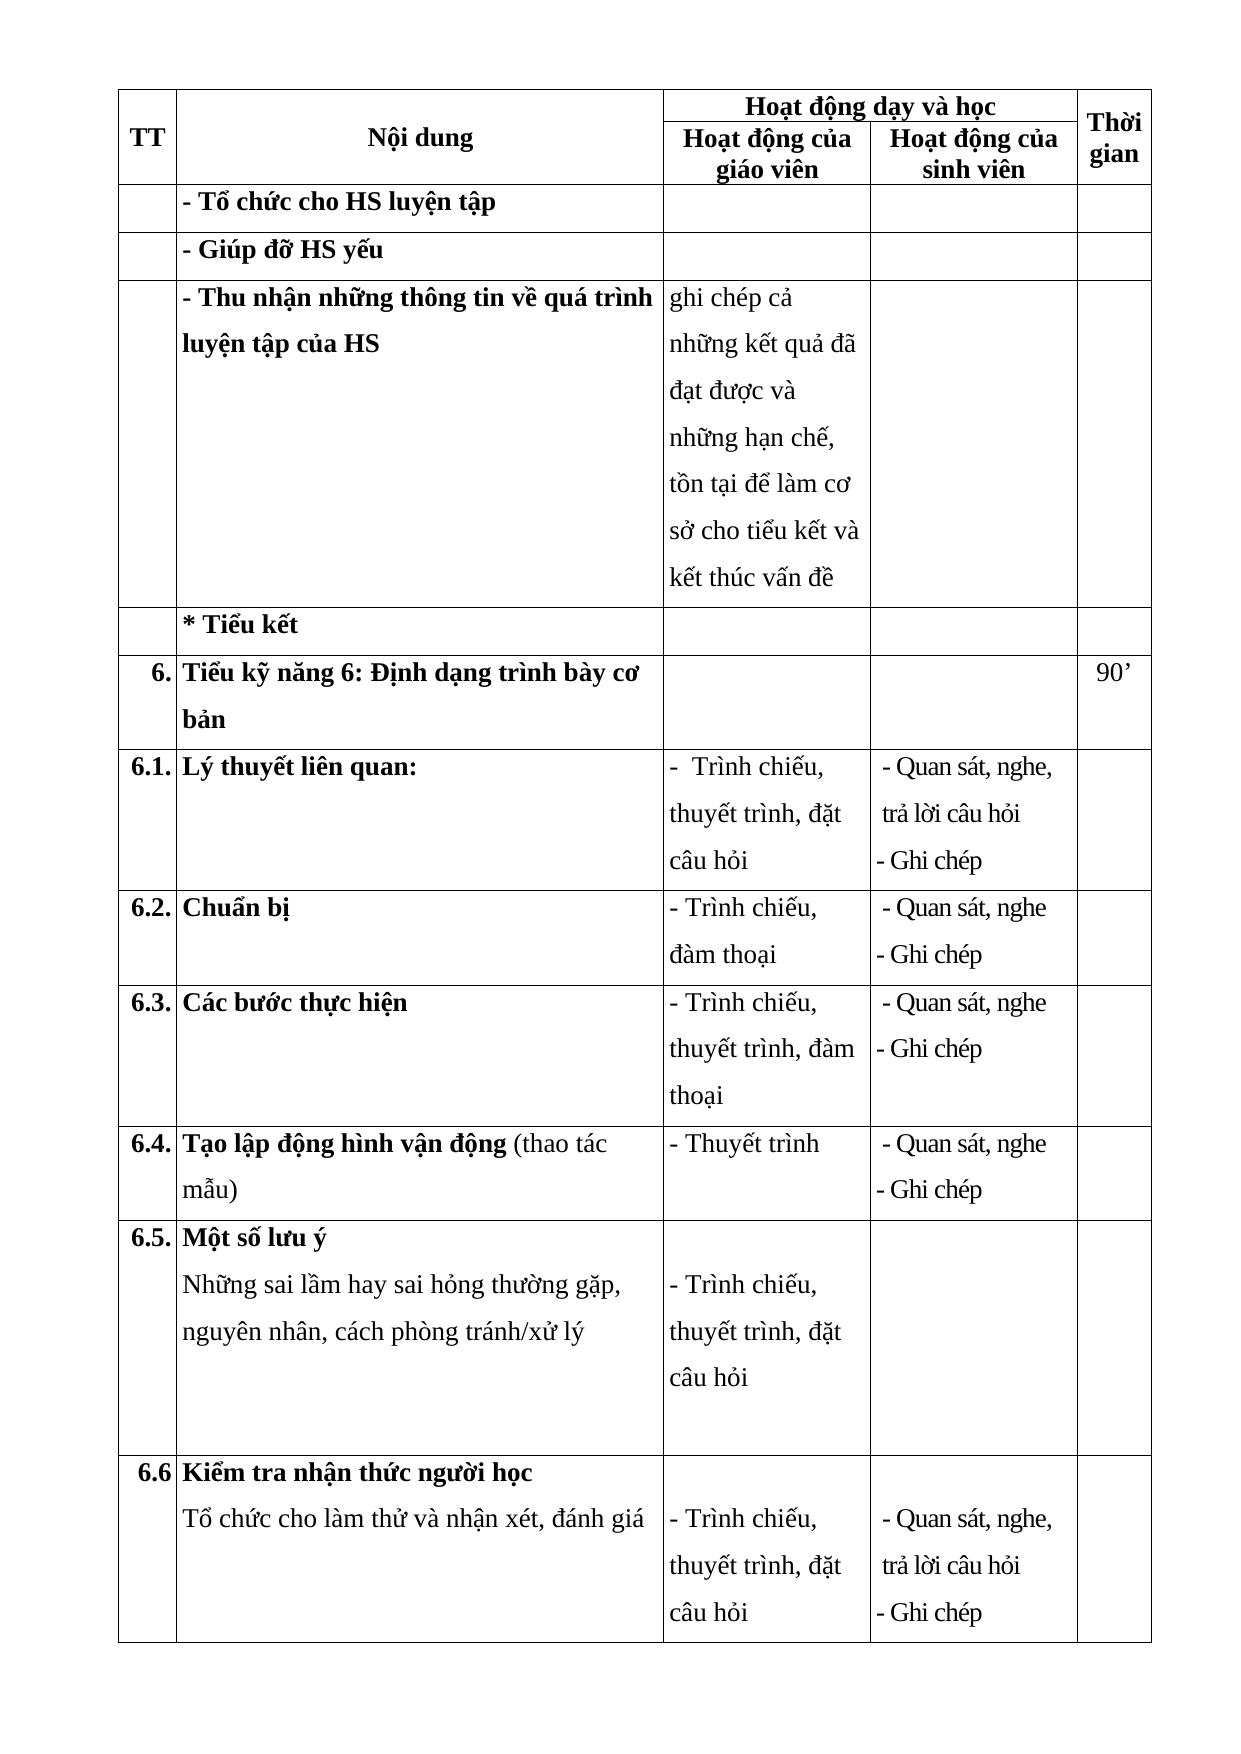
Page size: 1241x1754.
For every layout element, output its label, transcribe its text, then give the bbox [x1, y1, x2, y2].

table_cell [119, 608, 176, 655]
table_cell - Giúp đỡ HS yếu [177, 233, 663, 279]
table_cell - Trình chiếu, thuyết trình, đặt câu hỏi [664, 750, 870, 890]
table_header TT [119, 90, 176, 184]
table_cell - Trình chiếu, đàm thoại [664, 891, 870, 985]
table_cell - Thu nhận những thông tin về quá trình luyện tập của HS [177, 281, 663, 607]
table_cell - Quan sát, nghe, trả lời câu hỏi - Ghi chép [871, 750, 1077, 890]
table_cell 6.5. [119, 1221, 176, 1454]
table_cell - Quan sát, nghe, trả lời câu hỏi - Ghi chép [871, 1456, 1077, 1642]
table_cell 6.6 [119, 1456, 176, 1642]
table_cell Tiểu kỹ năng 6: Định dạng trình bày cơ bản [177, 656, 663, 749]
table_cell - Thuyết trình [664, 1127, 870, 1220]
table_cell - Trình chiếu, thuyết trình, đặt câu hỏi [664, 1221, 870, 1454]
table_cell Các bước thực hiện [177, 986, 663, 1126]
table_cell [1078, 1456, 1151, 1642]
table_cell 6.1. [119, 750, 176, 890]
table_cell [119, 233, 176, 279]
table_cell Chuẩn bị [177, 891, 663, 985]
table_cell - Trình chiếu, thuyết trình, đặt câu hỏi [664, 1456, 870, 1642]
table_cell 6.4. [119, 1127, 176, 1220]
table_cell [871, 185, 1077, 232]
table_cell Hoạt động của giáo viên [664, 122, 870, 184]
table_cell [664, 608, 870, 655]
table_cell Hoạt động của sinh viên [871, 122, 1077, 184]
table_cell 6. [119, 656, 176, 749]
table_cell Tạo lập động hình vận động (thao tác mẫu) [177, 1127, 663, 1220]
table_cell [664, 656, 870, 749]
table_cell [119, 185, 176, 232]
table_cell 90’ [1078, 656, 1151, 749]
table_header Nội dung [177, 90, 663, 184]
table_header Thời gian [1078, 90, 1151, 184]
table_cell [1078, 891, 1151, 985]
table_cell 6.3. [119, 986, 176, 1126]
table_cell [1078, 1221, 1151, 1454]
table_header Hoạt động dạy và học [664, 90, 1077, 121]
table_cell Một số lưu ý Những sai lầm hay sai hỏng thường gặp, nguyên nhân, cách phòng tránh/xử lý [177, 1221, 663, 1454]
table_cell [664, 185, 870, 232]
table_cell [871, 281, 1077, 607]
table_cell - Trình chiếu, thuyết trình, đàm thoại [664, 986, 870, 1126]
table_cell [1078, 750, 1151, 890]
table_cell [664, 233, 870, 279]
table_cell [1078, 185, 1151, 232]
table_cell - Quan sát, nghe - Ghi chép [871, 986, 1077, 1126]
table_cell [1078, 233, 1151, 279]
table_cell ghi chép cả những kết quả đã đạt được và những hạn chế, tồn tại để làm cơ sở cho tiểu kết và kết thúc vấn đề [664, 281, 870, 607]
table_cell - Quan sát, nghe - Ghi chép [871, 891, 1077, 985]
table_cell [871, 1221, 1077, 1454]
table_cell [871, 233, 1077, 279]
table_cell [871, 656, 1077, 749]
table_cell [871, 608, 1077, 655]
table_cell - Quan sát, nghe - Ghi chép [871, 1127, 1077, 1220]
table_cell [1078, 281, 1151, 607]
table_cell 6.2. [119, 891, 176, 985]
table_cell Lý thuyết liên quan: [177, 750, 663, 890]
table_cell [1078, 608, 1151, 655]
table_cell [119, 281, 176, 607]
table_cell [1078, 986, 1151, 1126]
table_cell - Tổ chức cho HS luyện tập [177, 185, 663, 232]
table_cell * Tiểu kết [177, 608, 663, 655]
table_cell Kiểm tra nhận thức người học Tổ chức cho làm thử và nhận xét, đánh giá [177, 1456, 663, 1642]
table_cell [1078, 1127, 1151, 1220]
